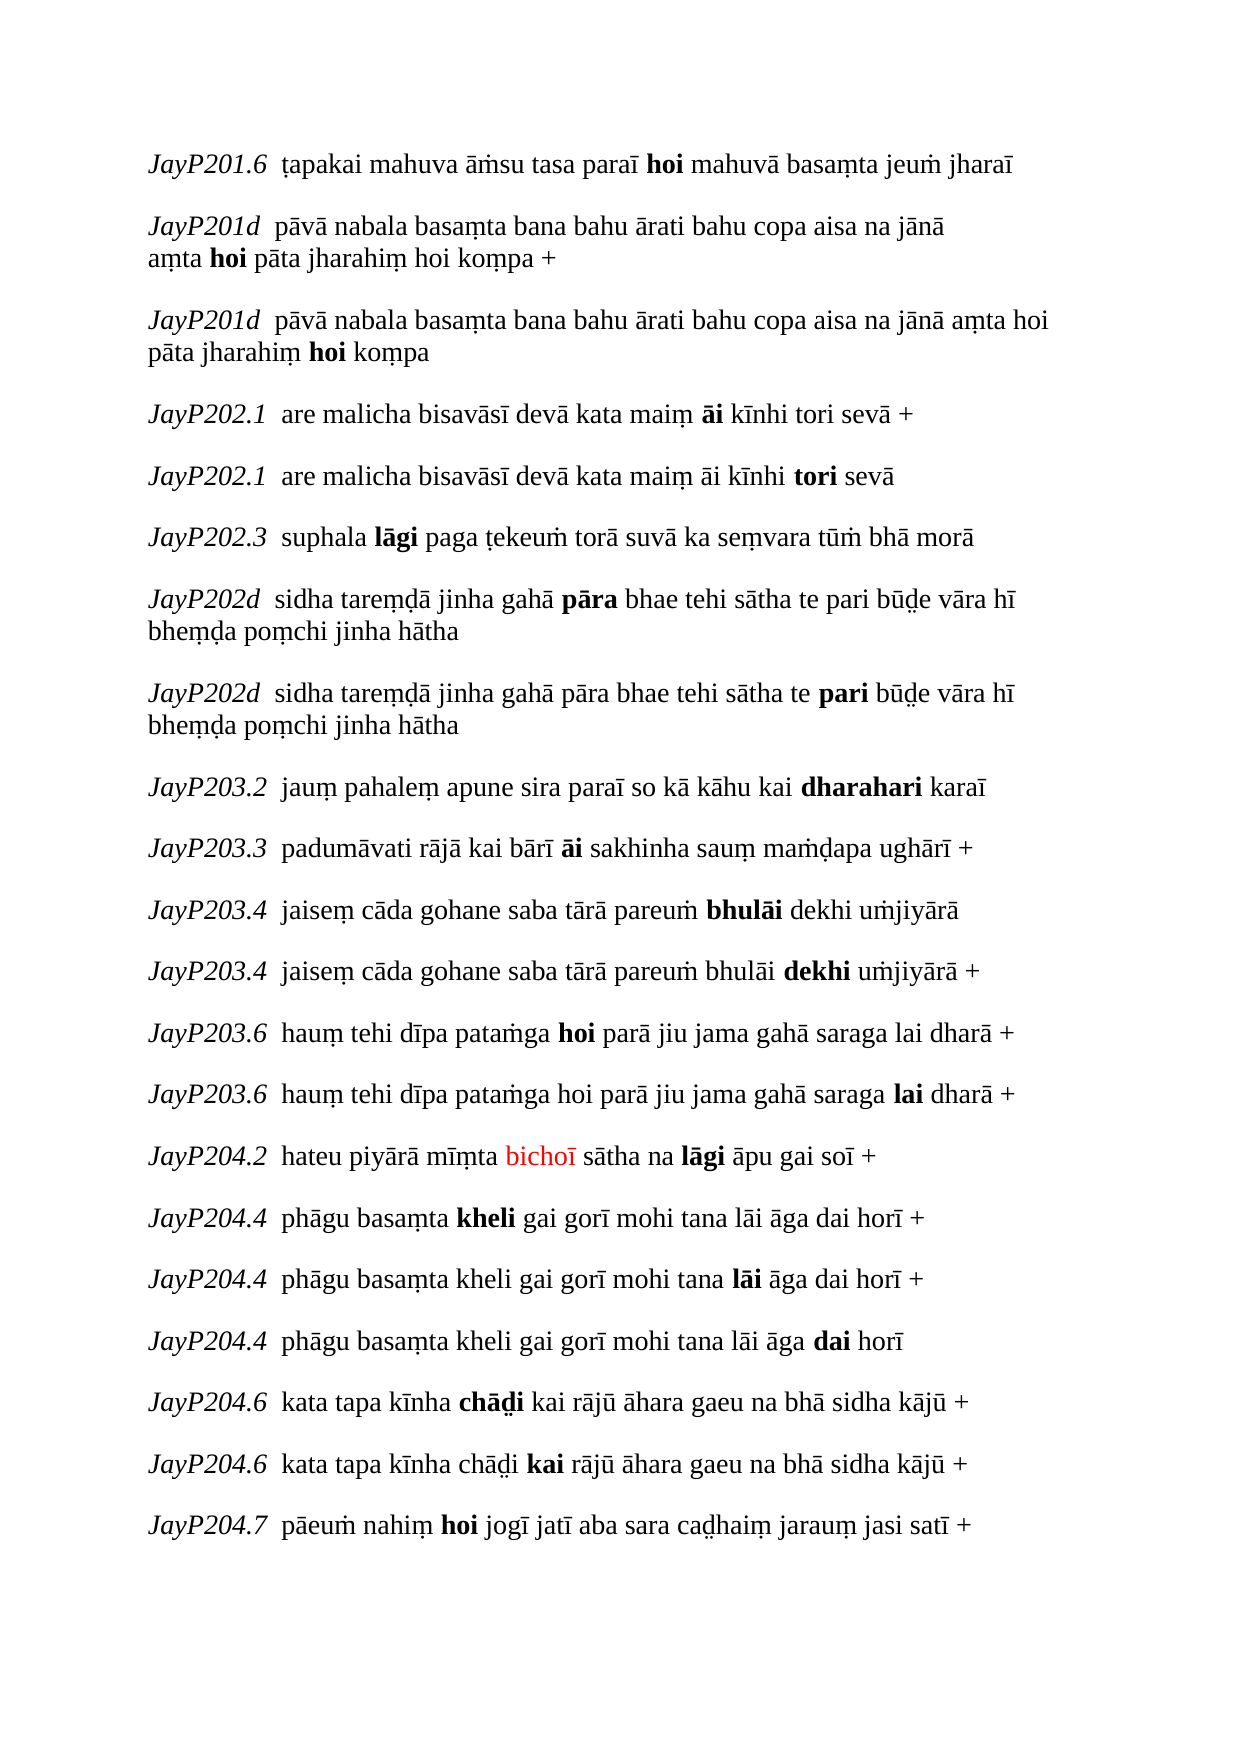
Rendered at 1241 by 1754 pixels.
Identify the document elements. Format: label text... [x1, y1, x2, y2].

text JayP201d pāvā nabala basaṃta bana bahu ārati bahu copa aisa na jānā aṃta hoi pāta jharahiṃ hoi koṃpa [148, 303, 1093, 368]
text JayP201d pāvā nabala basaṃta bana bahu ārati bahu copa aisa na jānā aṃta hoi pāta jharahiṃ hoi koṃpa + [148, 209, 1093, 274]
text JayP202.1 are malicha bisavāsī devā kata maiṃ āi kīnhi tori sevā [148, 459, 1093, 491]
text JayP204.4 phāgu basaṃta kheli gai gorī mohi tana lāi āga dai horī + [148, 1262, 1093, 1294]
text JayP203.6 hauṃ tehi dīpa pataṁga hoi parā jiu jama gahā saraga lai dharā + [148, 1016, 1093, 1048]
text JayP204.4 phāgu basaṃta kheli gai gorī mohi tana lāi āga dai horī + [148, 1201, 1093, 1233]
text JayP201.6 ṭapakai mahuva āṁsu tasa paraī hoi mahuvā basaṃta jeuṁ jharaī [148, 148, 1093, 180]
text JayP203.2 jauṃ pahaleṃ apune sira paraī so kā kāhu kai dharahari karaī [148, 770, 1093, 802]
text JayP204.6 kata tapa kīnha chād̤i kai rājū āhara gaeu na bhā sidha kājū + [148, 1385, 1093, 1418]
text JayP204.4 phāgu basaṃta kheli gai gorī mohi tana lāi āga dai horī [148, 1324, 1093, 1356]
text JayP202d sidha tareṃḍā jinha gahā pāra bhae tehi sātha te pari būd̤e vāra hī bheṃḍa poṃchi jinha hātha [148, 582, 1093, 647]
text JayP203.6 hauṃ tehi dīpa pataṁga hoi parā jiu jama gahā saraga lai dharā + [148, 1077, 1093, 1110]
text JayP203.3 padumāvati rājā kai bārī āi sakhinha sauṃ maṁḍapa ughārī + [148, 831, 1093, 864]
text JayP204.2 hateu piyārā mīṃta bichoī sātha na lāgi āpu gai soī + [148, 1139, 1093, 1171]
text JayP202d sidha tareṃḍā jinha gahā pāra bhae tehi sātha te pari būd̤e vāra hī bheṃḍa poṃchi jinha hātha [148, 676, 1093, 741]
text JayP204.7 pāeuṁ nahiṃ hoi jogī jatī aba sara cad̤haiṃ jarauṃ jasi satī + [148, 1508, 1093, 1541]
text JayP203.4 jaiseṃ cāda gohane saba tārā pareuṁ bhulāi dekhi uṁjiyārā + [148, 954, 1093, 987]
text JayP202.1 are malicha bisavāsī devā kata maiṃ āi kīnhi tori sevā + [148, 397, 1093, 429]
text JayP202.3 suphala lāgi paga ṭekeuṁ torā suvā ka seṃvara tūṁ bhā morā [148, 520, 1093, 553]
text JayP204.6 kata tapa kīnha chād̤i kai rājū āhara gaeu na bhā sidha kājū + [148, 1447, 1093, 1479]
text JayP203.4 jaiseṃ cāda gohane saba tārā pareuṁ bhulāi dekhi uṁjiyārā [148, 893, 1093, 925]
